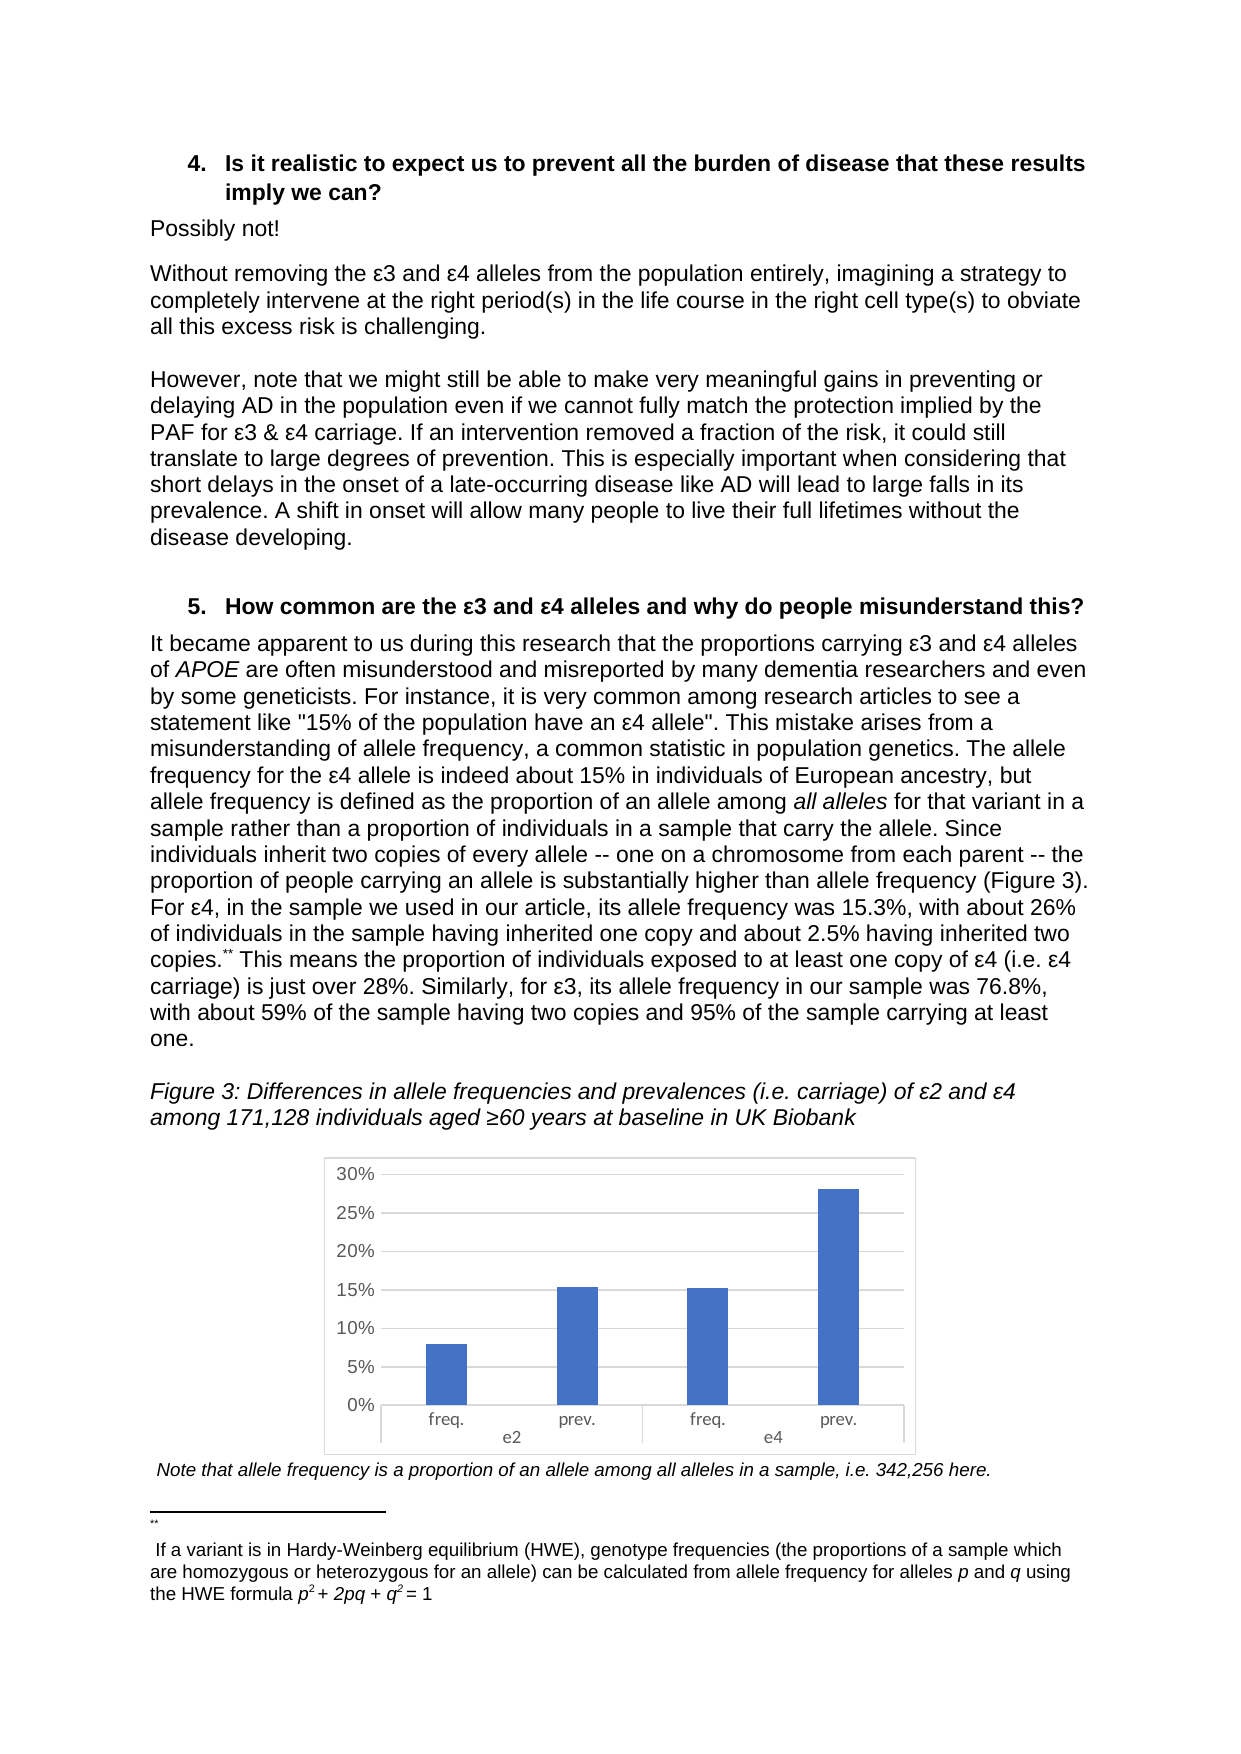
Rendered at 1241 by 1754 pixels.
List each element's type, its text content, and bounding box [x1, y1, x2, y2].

text Figure 3: Differences in allele frequencies and prevalences (i.e. carriage) of ε2 and ε4 among 171,128 individuals aged ≥60 years at baseline in UK Biobank [150, 1078, 1090, 1131]
text Note that allele frequency is a proportion of an allele among all alleles in a sample, i.e. 342,256 here. [150, 1455, 1090, 1482]
text However, note that we might still be able to make very meaningful gains in preventing or delaying AD in the population even if we cannot fully match the protection implied by the PAF for ε3 & ε4 carriage. If an intervention removed a fraction of the risk, it could still translate to large degrees of prevention. This is especially important when considering that short delays in the onset of a late-occurring disease like AD will lead to large falls in its prevalence. A shift in onset will allow many people to live their full lifetimes without the disease developing. [150, 366, 1090, 550]
text It became apparent to us during this research that the proportions carrying ε3 and ε4 alleles of APOE are often misunderstood and misreported by many dementia researchers and even by some geneticists. For instance, it is very common among research articles to see a statement like "15% of the population have an ε4 allele". This mistake arises from a misunderstanding of allele frequency, a common statistic in population genetics. The allele frequency for the ε4 allele is indeed about 15% in individuals of European ancestry, but allele frequency is defined as the proportion of an allele among all alleles for that variant in a sample rather than a proportion of individuals in a sample that carry the allele. Since individuals inherit two copies of every allele -- one on a chromosome from each parent -- the proportion of people carrying an allele is substantially higher than allele frequency (Figure 3). For ε4, in the sample we used in our article, its allele frequency was 15.3%, with about 26% of individuals in the sample having inherited one copy and about 2.5% having inherited two copies. This means the proportion of individuals exposed to at least one copy of ε4 (i.e. ε4 carriage) is just over 28%. Similarly, for ε3, its allele frequency in our sample was 76.8%, with about 59% of the sample having two copies and 95% of the sample carrying at least one. [150, 630, 1090, 1052]
text Without removing the ε3 and ε4 alleles from the population entirely, imagining a strategy to completely intervene at the right period(s) in the life course in the right cell type(s) to obviate all this excess risk is challenging. [150, 260, 1090, 339]
text Possibly not! [150, 215, 1090, 242]
subtitle How common are the ε3 and ε4 alleles and why do people misunderstand this? [187, 593, 1090, 619]
subtitle Is it realistic to expect us to prevent all the burden of disease that these results imply we can? [187, 150, 1090, 205]
